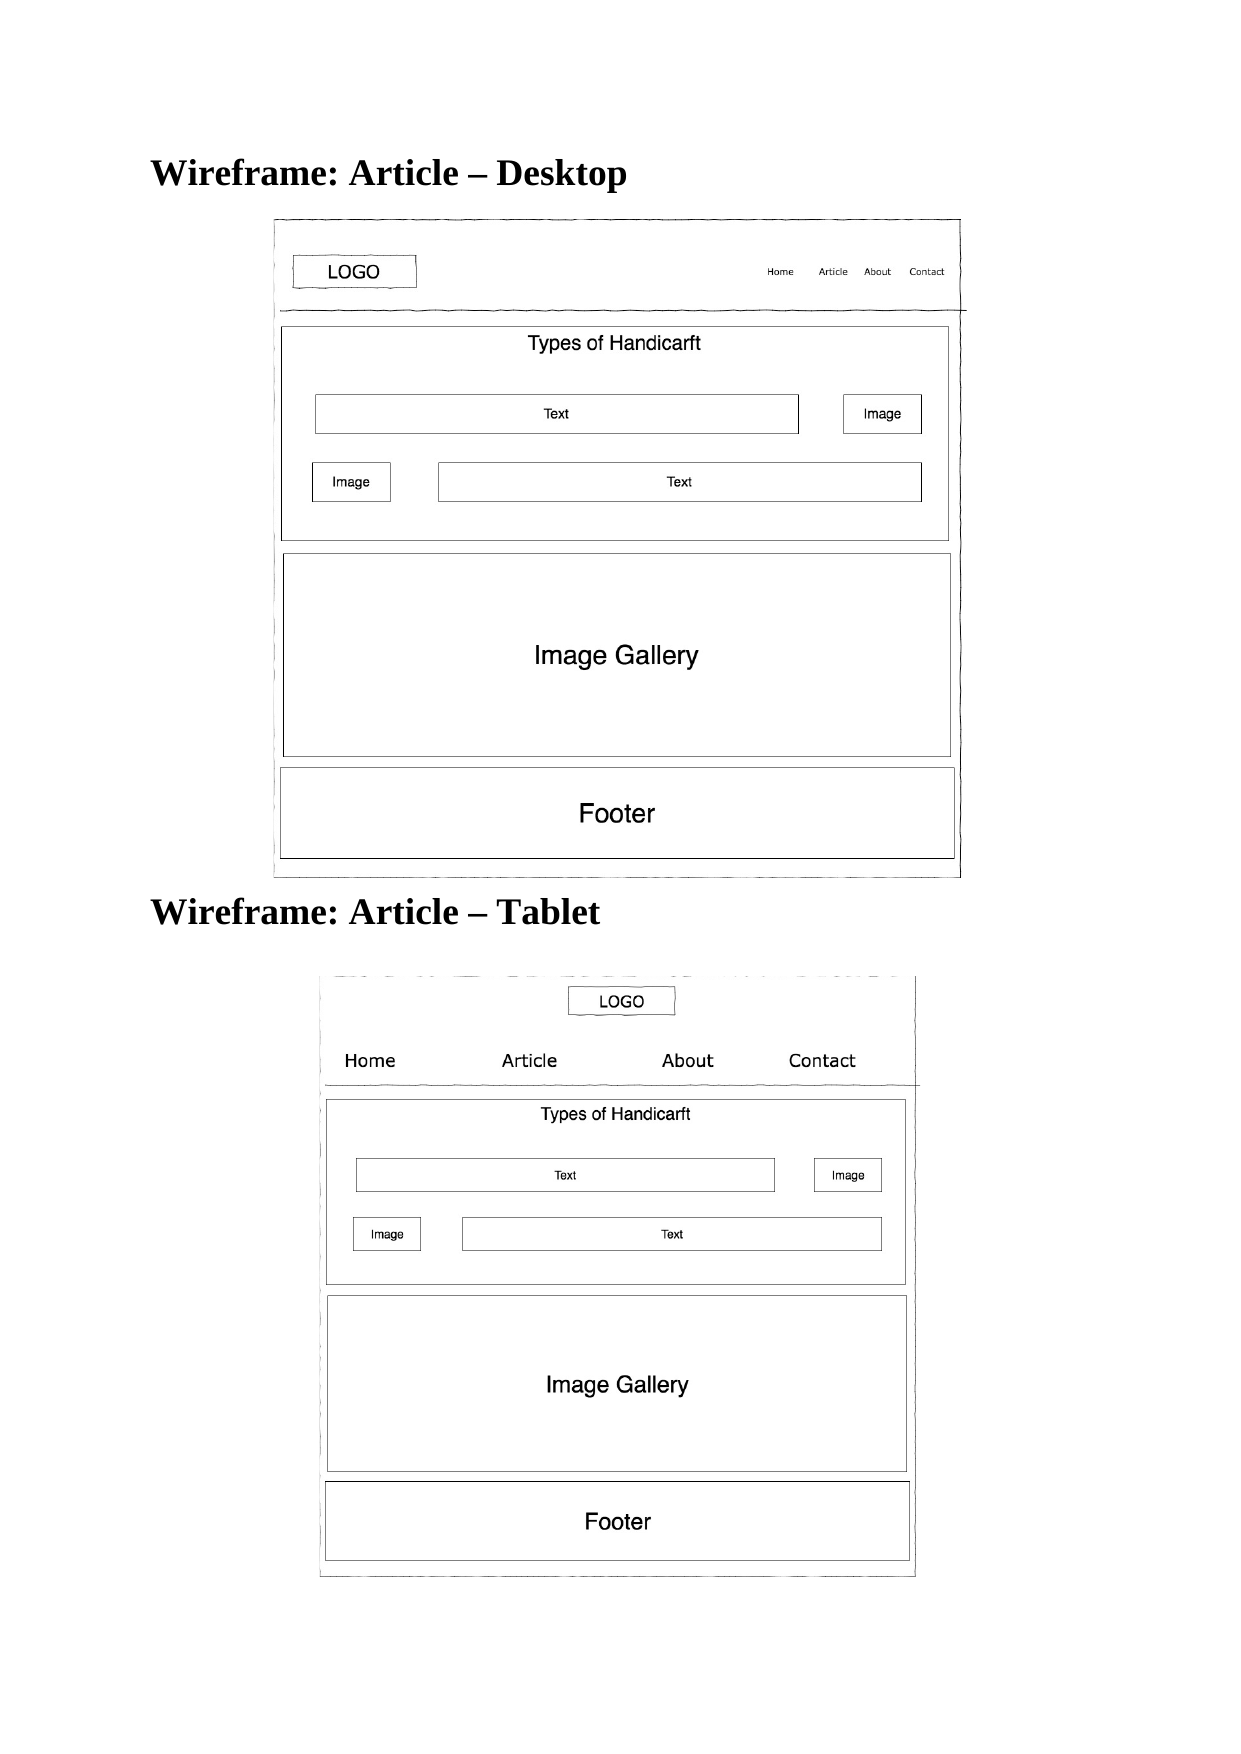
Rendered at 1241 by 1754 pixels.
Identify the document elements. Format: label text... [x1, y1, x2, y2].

picture [319, 976, 921, 1577]
text Wireframe: Article – Desktop [150, 150, 1090, 193]
text Wireframe: Article – Tablet [150, 890, 1090, 933]
picture [273, 219, 967, 878]
